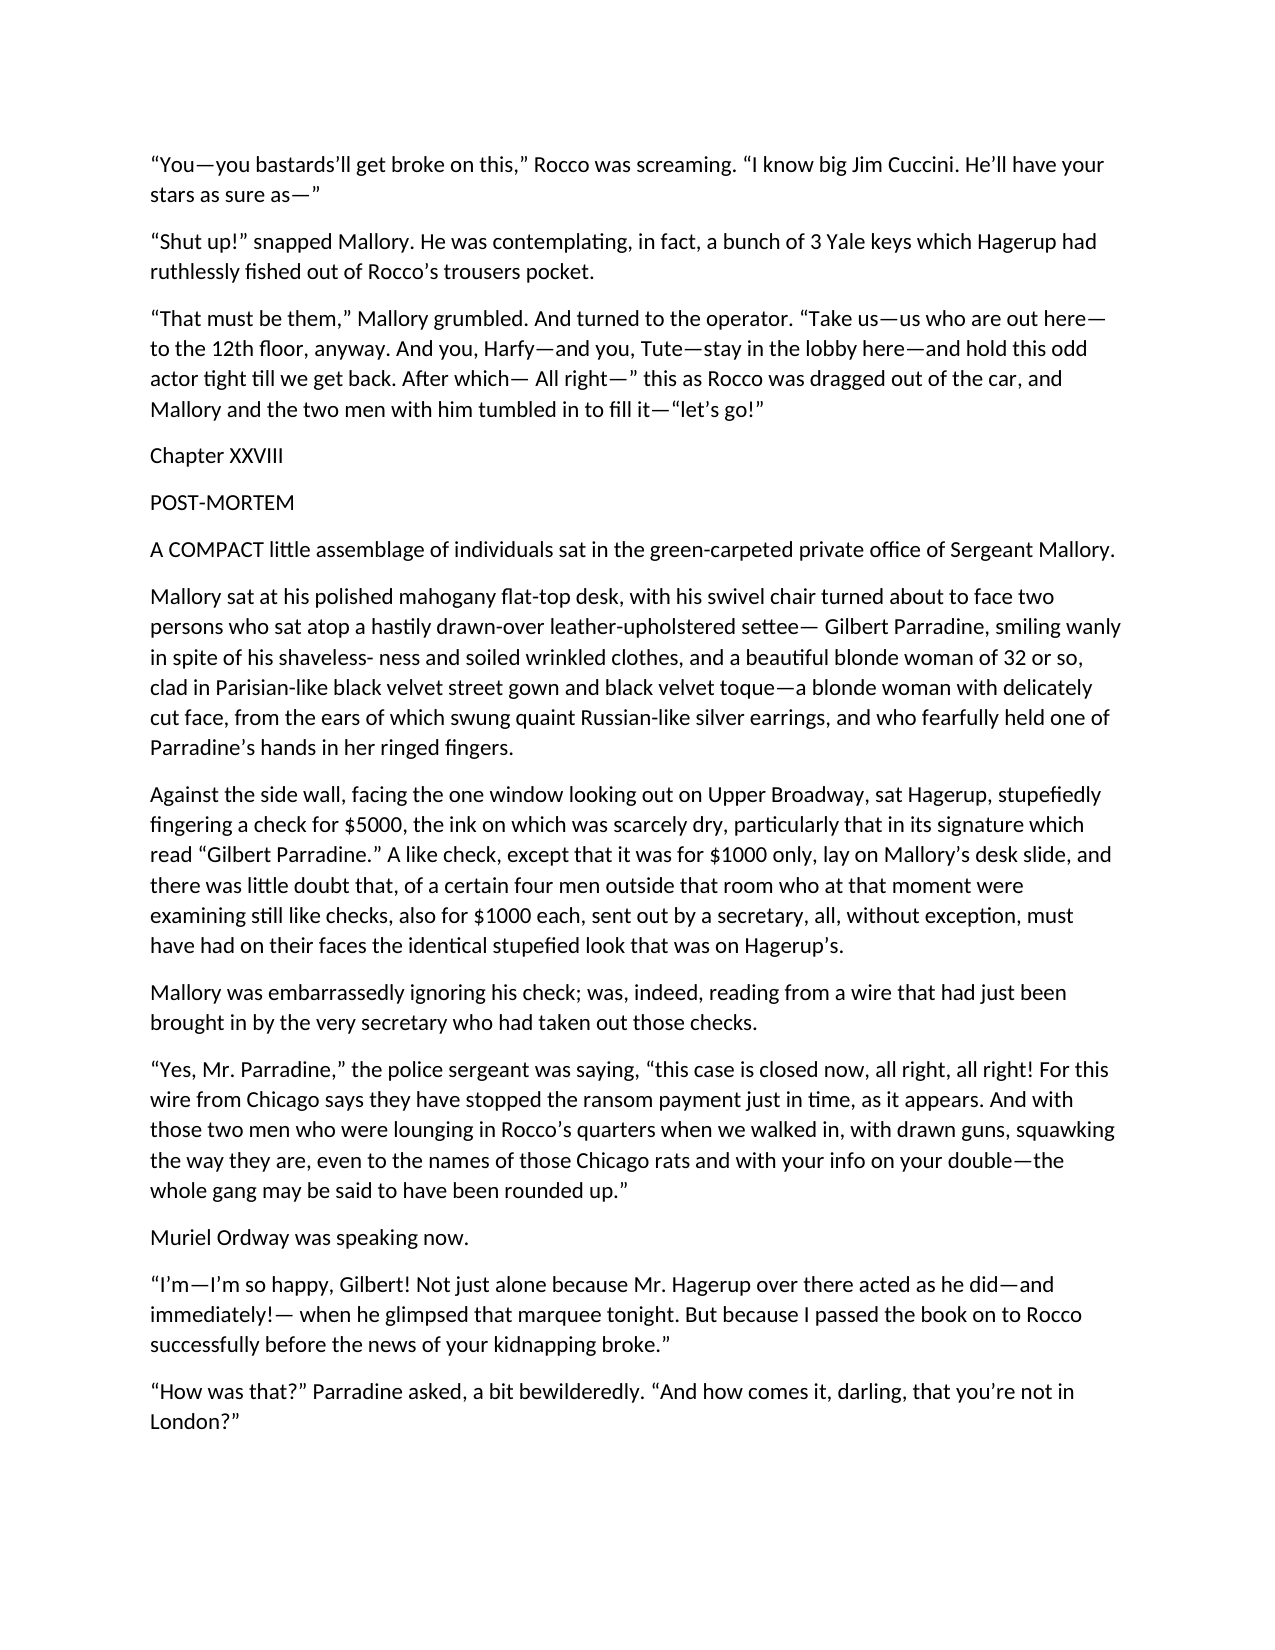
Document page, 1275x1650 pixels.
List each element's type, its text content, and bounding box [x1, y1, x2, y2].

text “That must be them,” Mallory grumbled. And turned to the operator. “Take us—us who are out here—to the 12th floor, anyway. And you, Harfy—and you, Tute—stay in the lobby here—and hold this odd actor tight till we get back. After which— All right—” this as Rocco was dragged out of the car, and Mallory and the two men with him tumbled in to fill it—“let’s go!” [150, 304, 1125, 423]
text A COMPACT little assemblage of individuals sat in the green-carpeted private office of Sergeant Mallory. [150, 535, 1125, 563]
text “I’m—I’m so happy, Gilbert! Not just alone because Mr. Hagerup over there acted as he did—and immediately!— when he glimpsed that marquee tonight. But because I passed the book on to Rocco successfully before the news of your kidnapping broke.” [150, 1270, 1125, 1358]
text Muriel Ordway was speaking now. [150, 1223, 1125, 1251]
text “How was that?” Parradine asked, a bit bewilderedly. “And how comes it, darling, that you’re not in London?” [150, 1377, 1125, 1435]
text POST-MORTEM [150, 488, 1125, 517]
text Chapter XXVIII [150, 442, 1125, 470]
text “Shut up!” snapped Mallory. He was contemplating, in fact, a bunch of 3 Yale keys which Hagerup had ruthlessly fished out of Rocco’s trousers pocket. [150, 227, 1125, 285]
text “Yes, Mr. Parradine,” the police sergeant was saying, “this case is closed now, all right, all right! For this wire from Chicago says they have stopped the ransom payment just in time, as it appears. And with those two men who were lounging in Rocco’s quarters when we walked in, with drawn guns, squawking the way they are, even to the names of those Chicago rats and with your info on your double—the whole gang may be said to have been rounded up.” [150, 1055, 1125, 1204]
text “You—you bastards’ll get broke on this,” Rocco was screaming. “I know big Jim Cuccini. He’ll have your stars as sure as—” [150, 150, 1125, 208]
text Mallory sat at his polished mahogany flat-top desk, with his swivel chair turned about to face two persons who sat atop a hastily drawn-over leather-upholstered settee— Gilbert Parradine, smiling wanly in spite of his shaveless- ness and soiled wrinkled clothes, and a beautiful blonde woman of 32 or so, clad in Parisian-like black velvet street gown and black velvet toque—a blonde woman with delicately cut face, from the ears of which swung quaint Russian-like silver earrings, and who fearfully held one of Parradine’s hands in her ringed fingers. [150, 582, 1125, 761]
text Against the side wall, facing the one window looking out on Upper Broadway, sat Hagerup, stupefiedly fingering a check for $5000, the ink on which was scarcely dry, particularly that in its signature which read “Gilbert Parradine.” A like check, except that it was for $1000 only, lay on Mallory’s desk slide, and there was little doubt that, of a certain four men outside that room who at that moment were examining still like checks, also for $1000 each, sent out by a secretary, all, without exception, must have had on their faces the identical stupefied look that was on Hagerup’s. [150, 780, 1125, 959]
text Mallory was embarrassedly ignoring his check; was, indeed, reading from a wire that had just been brought in by the very secretary who had taken out those checks. [150, 978, 1125, 1036]
